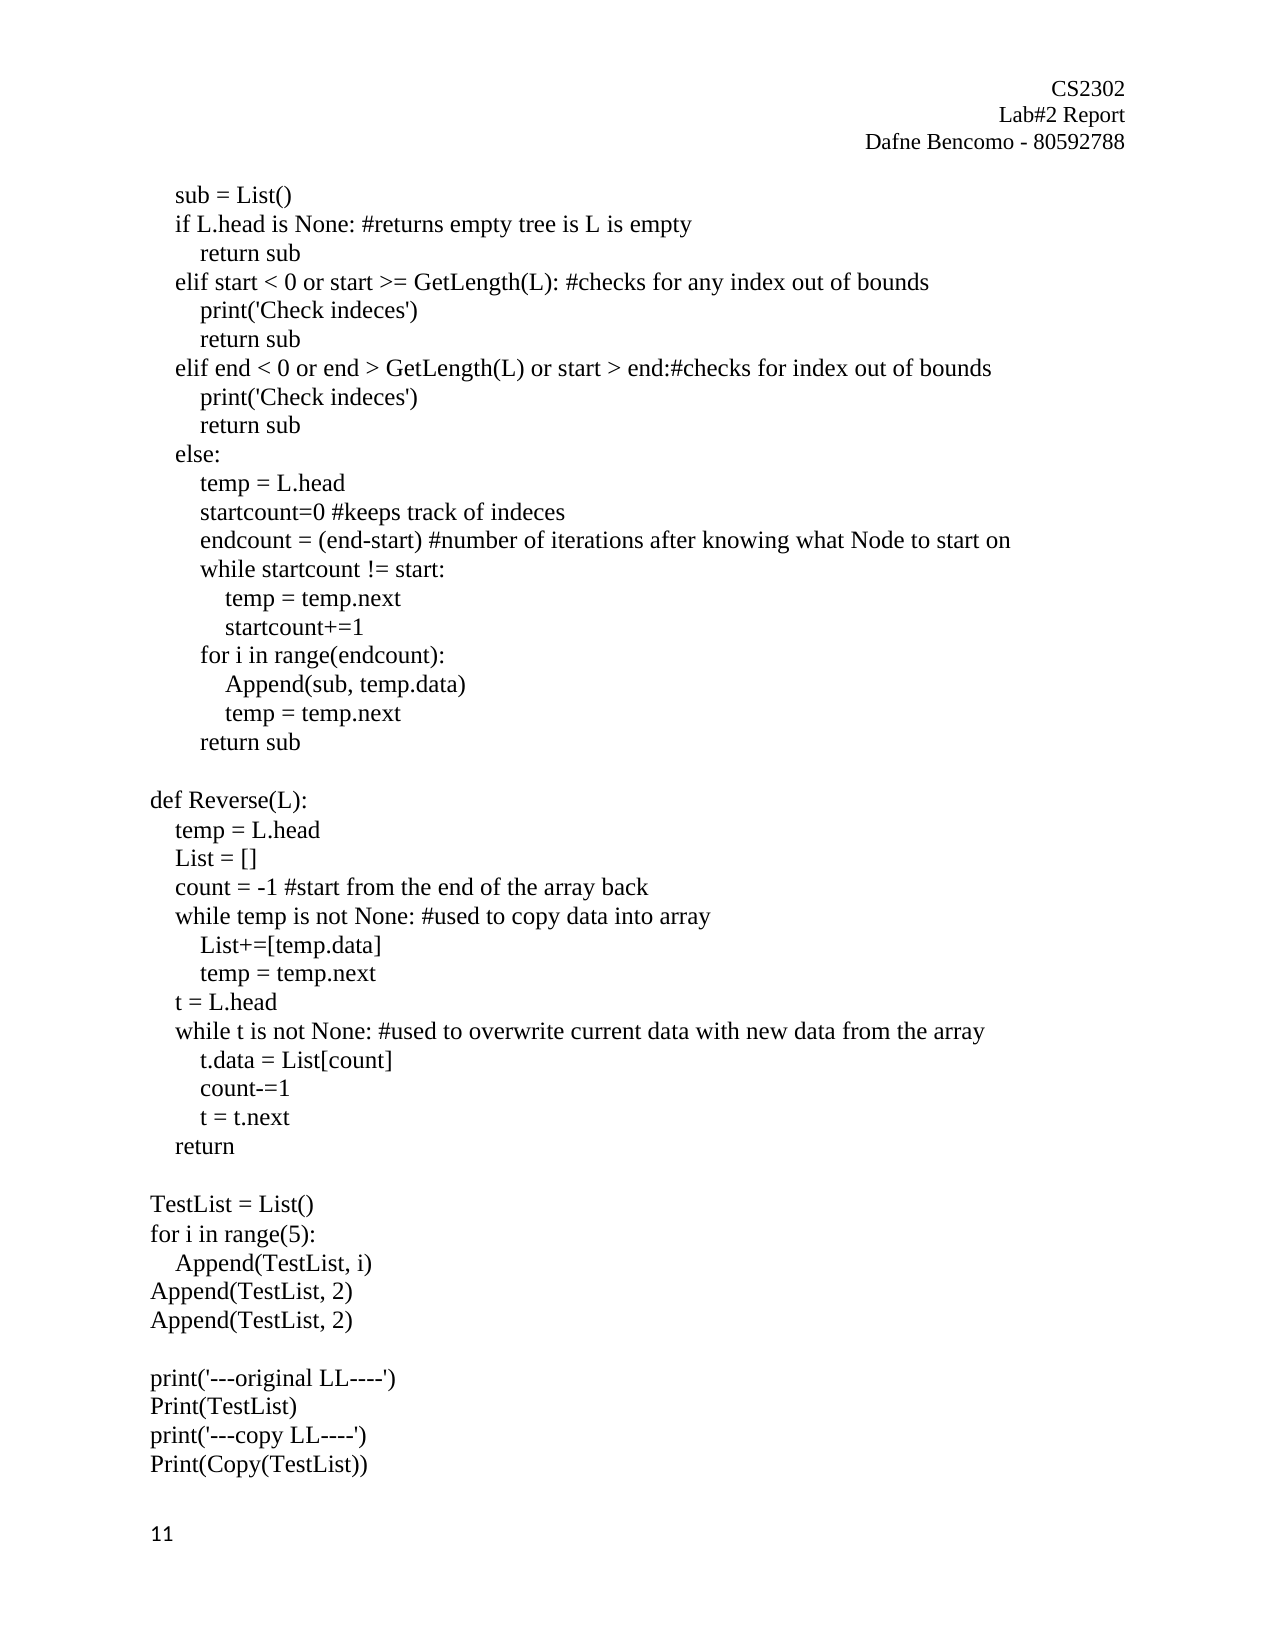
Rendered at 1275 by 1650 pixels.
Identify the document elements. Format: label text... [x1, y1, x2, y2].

text Print(Copy(TestList)) [150, 1449, 1125, 1478]
text startcount=0 #keeps track of indeces [150, 497, 1125, 525]
text count = -1 #start from the end of the array back [150, 872, 1125, 901]
text print('Check indeces') [150, 382, 1125, 410]
text Append(TestList, 2) [150, 1276, 1125, 1305]
text ﻿TestList = List() [150, 1188, 1125, 1219]
text for i in range(5): [150, 1219, 1125, 1248]
text List+=[temp.data] [150, 930, 1125, 958]
text return sub [150, 324, 1125, 353]
text t = L.head [150, 987, 1125, 1016]
text Append(TestList, i) [150, 1248, 1125, 1276]
text t.data = List[count] [150, 1045, 1125, 1073]
text endcount = (end-start) #number of iterations after knowing what Node to start on [150, 525, 1125, 554]
text sub = List() [150, 180, 1125, 209]
text print('Check indeces') [150, 295, 1125, 324]
text ﻿def Reverse(L): [150, 784, 1125, 815]
text temp = L.head [150, 468, 1125, 497]
text print('---original LL----') [150, 1363, 1125, 1391]
text return sub [150, 410, 1125, 439]
text temp = temp.next [150, 698, 1125, 727]
text t = t.next [150, 1102, 1125, 1131]
text elif end < 0 or end > GetLength(L) or start > end:#checks for index out of bounds [150, 353, 1125, 382]
text temp = temp.next [150, 583, 1125, 612]
text if L.head is None: #returns empty tree is L is empty [150, 209, 1125, 238]
text else: [150, 439, 1125, 468]
text for i in range(endcount): [150, 640, 1125, 669]
text count-=1 [150, 1073, 1125, 1102]
text Print(TestList) [150, 1391, 1125, 1420]
text Append(sub, temp.data) [150, 669, 1125, 698]
text List = [] [150, 843, 1125, 872]
text while t is not None: #used to overwrite current data with new data from the array [150, 1016, 1125, 1045]
text Append(TestList, 2) [150, 1305, 1125, 1334]
text elif start < 0 or start >= GetLength(L): #checks for any index out of bounds [150, 267, 1125, 295]
text print('---copy LL----') [150, 1420, 1125, 1449]
text while startcount != start: [150, 554, 1125, 583]
text temp = L.head [150, 815, 1125, 843]
text return [150, 1131, 1125, 1160]
text while temp is not None: #used to copy data into array [150, 901, 1125, 930]
text return sub [150, 238, 1125, 267]
text return sub [150, 727, 1125, 755]
text temp = temp.next [150, 958, 1125, 987]
text startcount+=1 [150, 612, 1125, 640]
